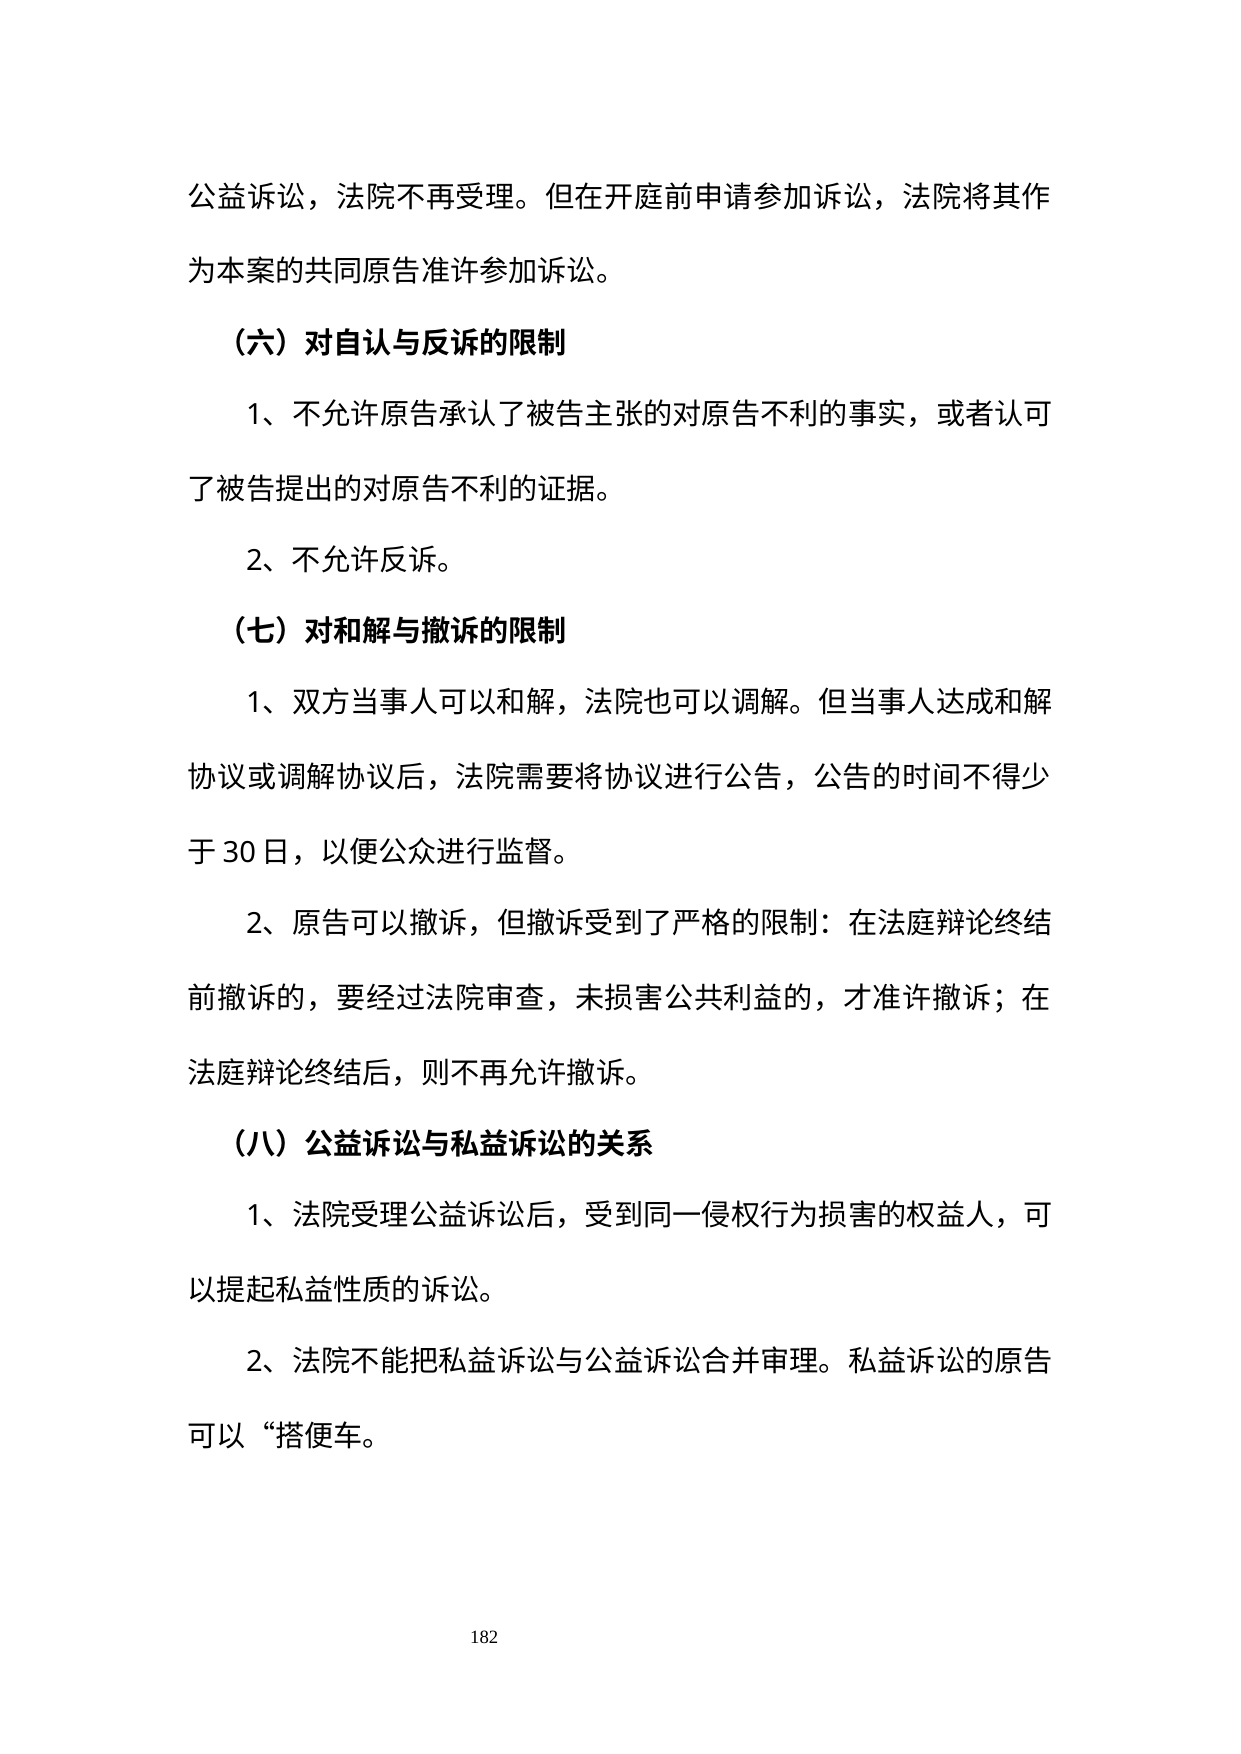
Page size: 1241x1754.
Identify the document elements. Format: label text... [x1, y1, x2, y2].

text （七）对和解与撤诉的限制 [187, 596, 1053, 661]
text 1、双方当事人可以和解，法院也可以调解。但当事人达成和解协议或调解协议后，法院需要将协议进行公告，公告的时间不得少于30日，以便公众进行监督。 [187, 668, 1053, 882]
text 1、法院受理公益诉讼后，受到同一侵权行为损害的权益人，可以提起私益性质的诉讼。 [187, 1180, 1053, 1320]
text （六）对自认与反诉的限制 [187, 308, 1053, 373]
text （八）公益诉讼与私益诉讼的关系 [187, 1109, 1053, 1174]
text 2、法院不能把私益诉讼与公益诉讼合并审理。私益诉讼的原告可以“搭便车。 [187, 1326, 1053, 1466]
text 2、不允许反诉。 [187, 525, 1053, 590]
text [187, 162, 1053, 302]
text 2、原告可以撤诉，但撤诉受到了严格的限制：在法庭辩论终结前撤诉的，要经过法院审查，未损害公共利益的，才准许撤诉；在法庭辩论终结后，则不再允许撤诉。 [187, 888, 1053, 1103]
text 1、不允许原告承认了被告主张的对原告不利的事实，或者认可了被告提出的对原告不利的证据。 [187, 379, 1053, 519]
